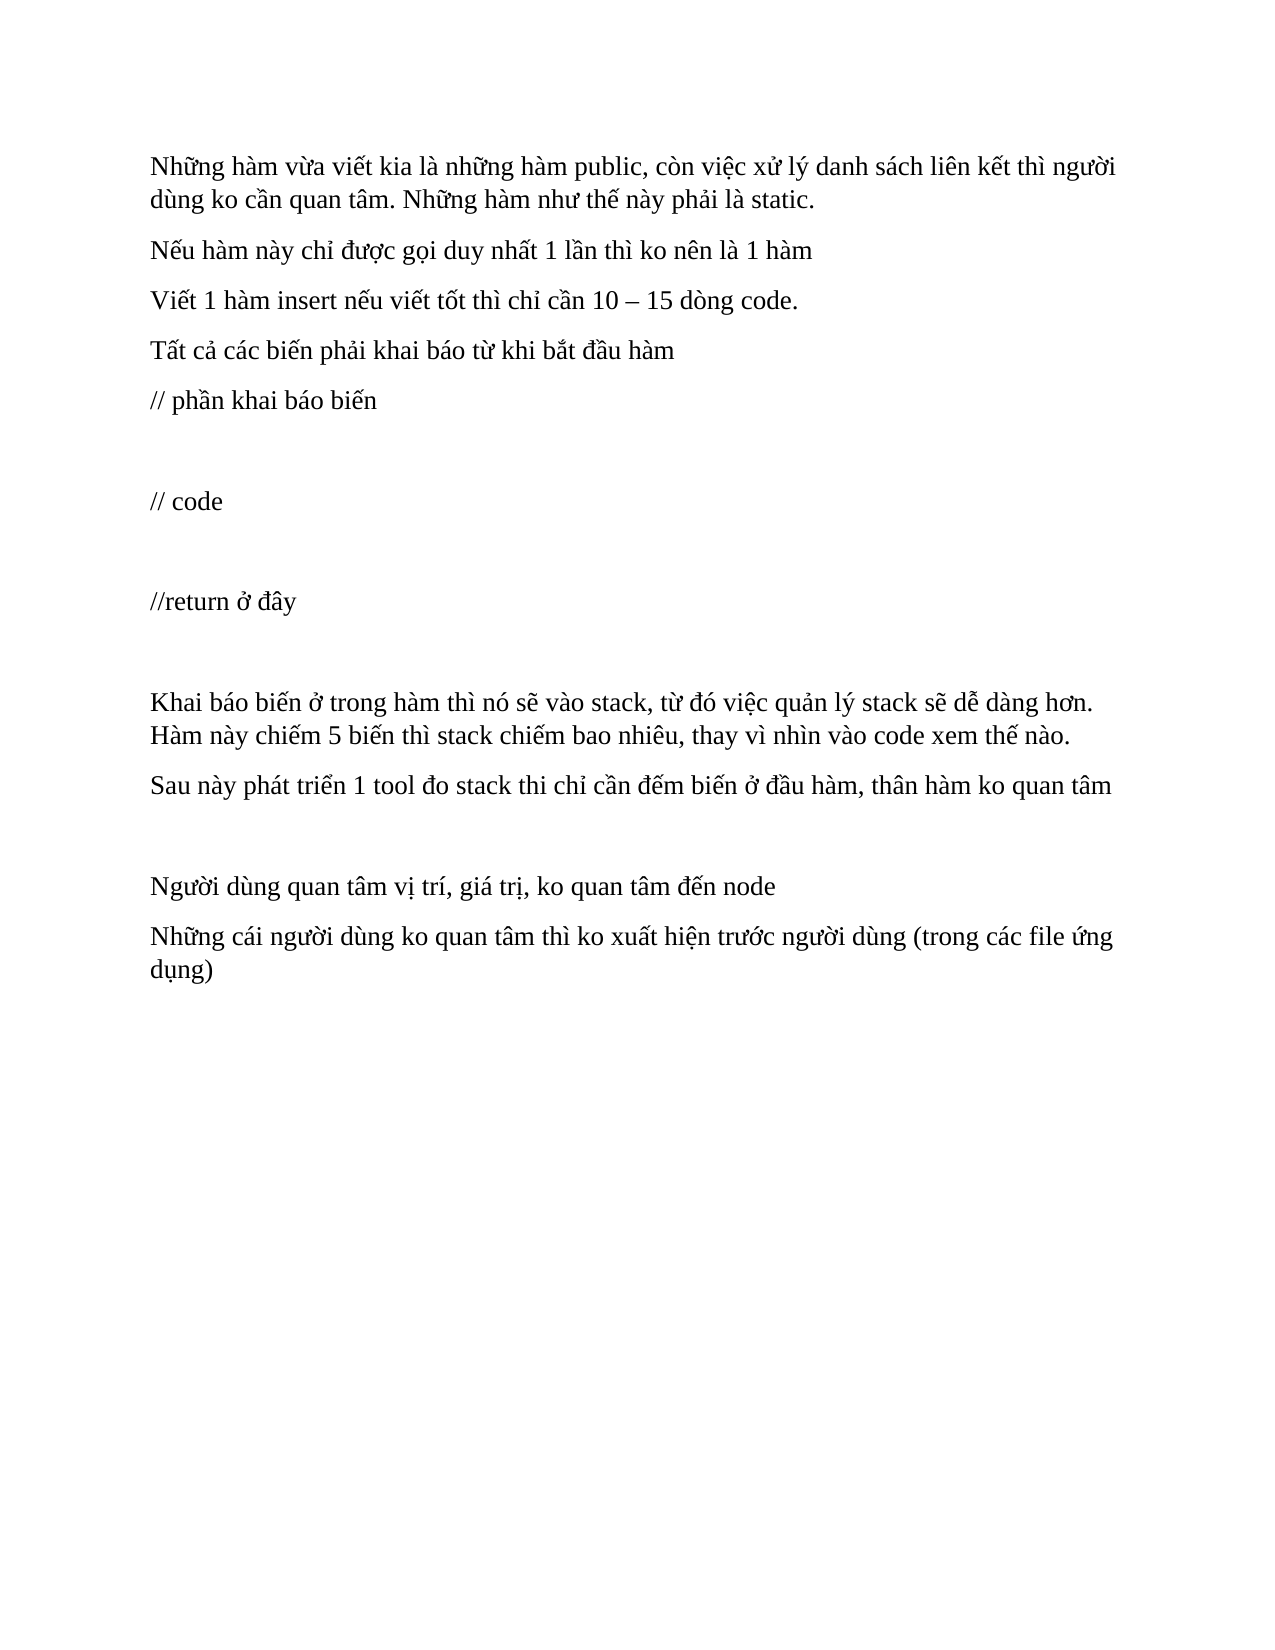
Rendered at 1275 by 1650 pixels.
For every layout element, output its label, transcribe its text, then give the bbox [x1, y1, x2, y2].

text Viết 1 hàm insert nếu viết tốt thì chỉ cần 10 – 15 dòng code. [150, 284, 1125, 315]
text // code [150, 485, 1125, 516]
text // phần khai báo biến [150, 384, 1125, 416]
text Những cái người dùng ko quan tâm thì ko xuất hiện trước người dùng (trong các file ứng dụng) [150, 920, 1125, 985]
text Sau này phát triển 1 tool đo stack thi chỉ cần đếm biến ở đầu hàm, thân hàm ko quan tâm [150, 769, 1125, 801]
text Những hàm vừa viết kia là những hàm public, còn việc xử lý danh sách liên kết thì người dùng ko cần quan tâm. Những hàm như thế này phải là static. [150, 150, 1125, 215]
text Người dùng quan tâm vị trí, giá trị, ko quan tâm đến node [150, 870, 1125, 901]
text //return ở đây [150, 585, 1125, 616]
text Nếu hàm này chỉ được gọi duy nhất 1 lần thì ko nên là 1 hàm [150, 234, 1125, 265]
text Tất cả các biến phải khai báo từ khi bắt đầu hàm [150, 334, 1125, 365]
text Khai báo biến ở trong hàm thì nó sẽ vào stack, từ đó việc quản lý stack sẽ dễ dàng hơn. Hàm này chiếm 5 biến thì stack chiếm bao nhiêu, thay vì nhìn vào code xem thế nào. [150, 686, 1125, 750]
